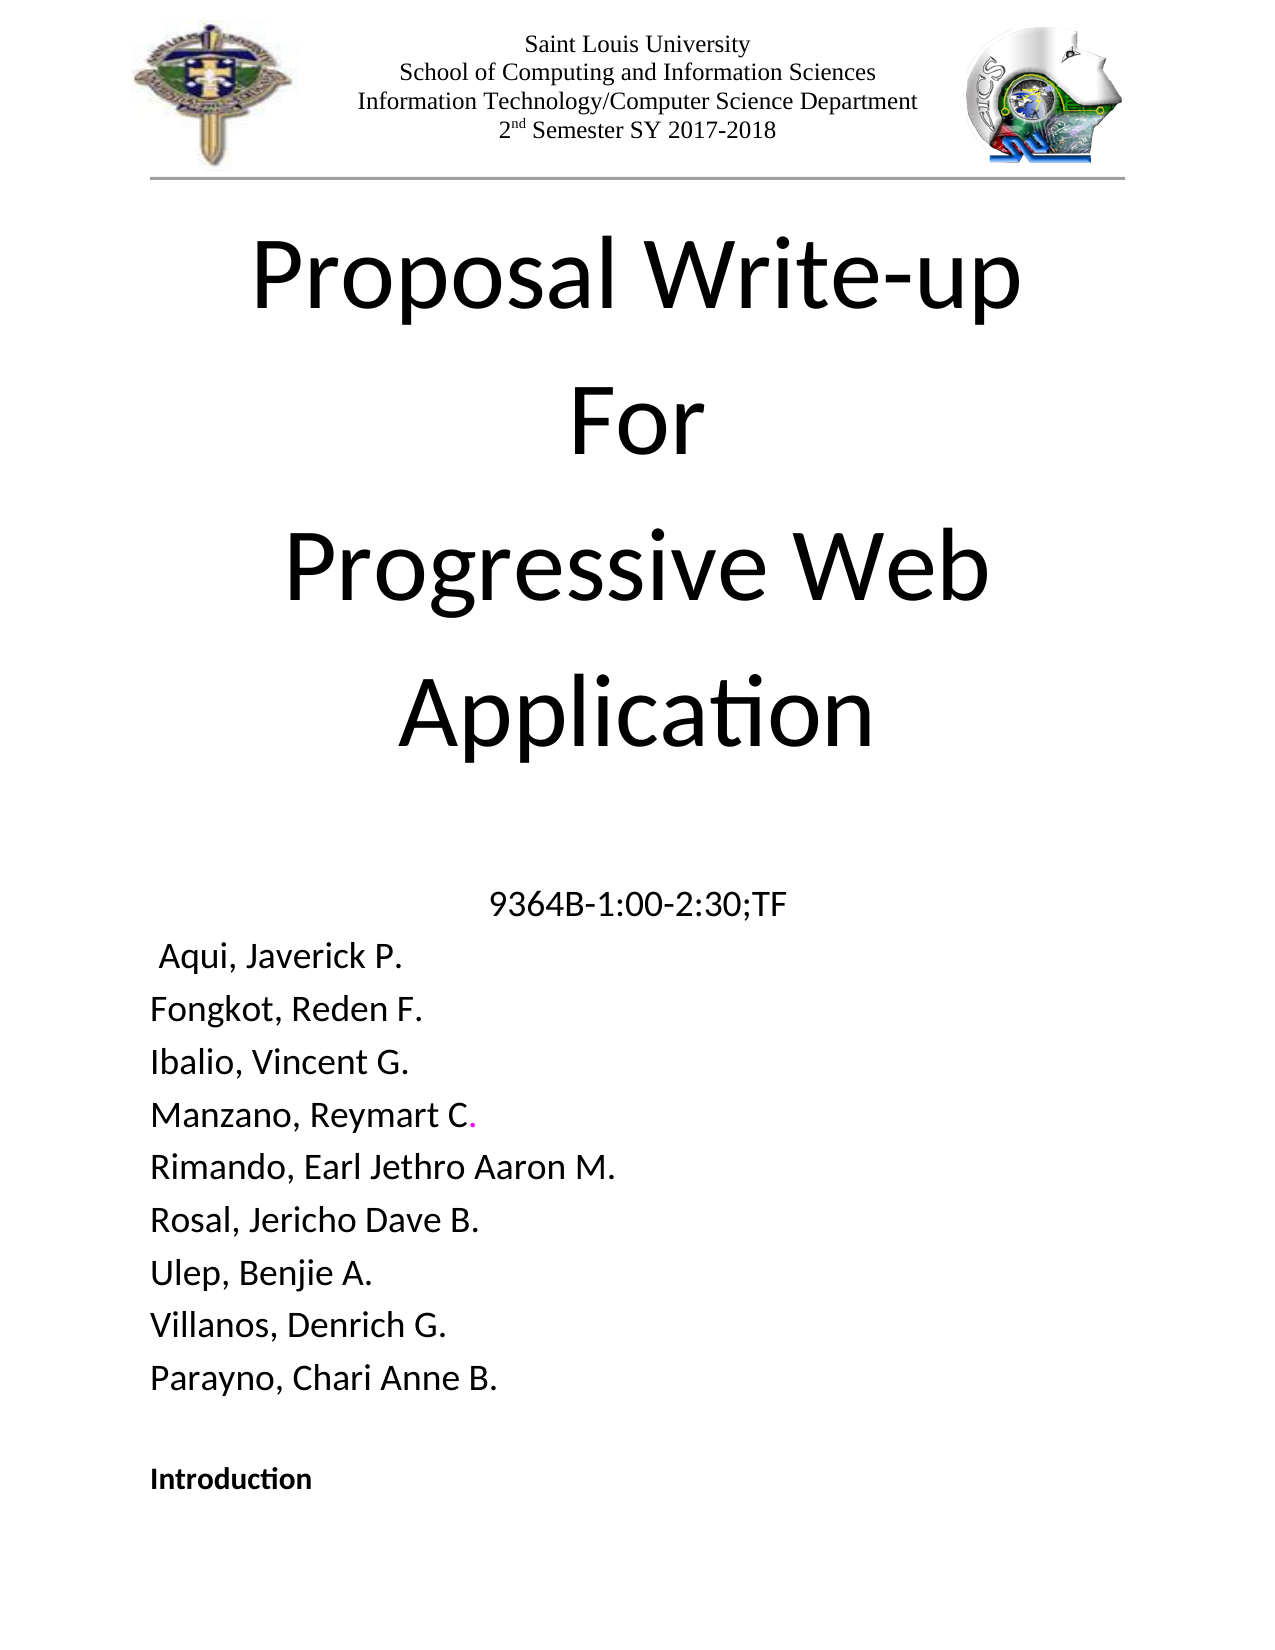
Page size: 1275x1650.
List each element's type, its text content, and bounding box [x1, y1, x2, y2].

picture [131, 20, 300, 171]
text 9364B-1:00-2:30;TF [150, 880, 1125, 926]
text Progressive Web Application [150, 499, 1125, 773]
text Rimando, Earl Jethro Aaron M. [150, 1143, 1125, 1189]
text Proposal Write-up [150, 207, 1125, 334]
text Aqui, Javerick P. [150, 932, 1125, 978]
text For [150, 353, 1125, 480]
text Parayno, Chari Anne B. [150, 1354, 1125, 1400]
text Villanos, Denrich G. [150, 1301, 1125, 1347]
text Introduction [150, 1459, 1125, 1498]
text Manzano, Reymart C. [150, 1091, 1125, 1136]
text Fongkot, Reden F. [150, 985, 1125, 1031]
text Ibalio, Vincent G. [150, 1038, 1125, 1084]
text Rosal, Jericho Dave B. [150, 1196, 1125, 1242]
picture [956, 20, 1125, 171]
text Ulep, Benjie A. [150, 1249, 1125, 1294]
